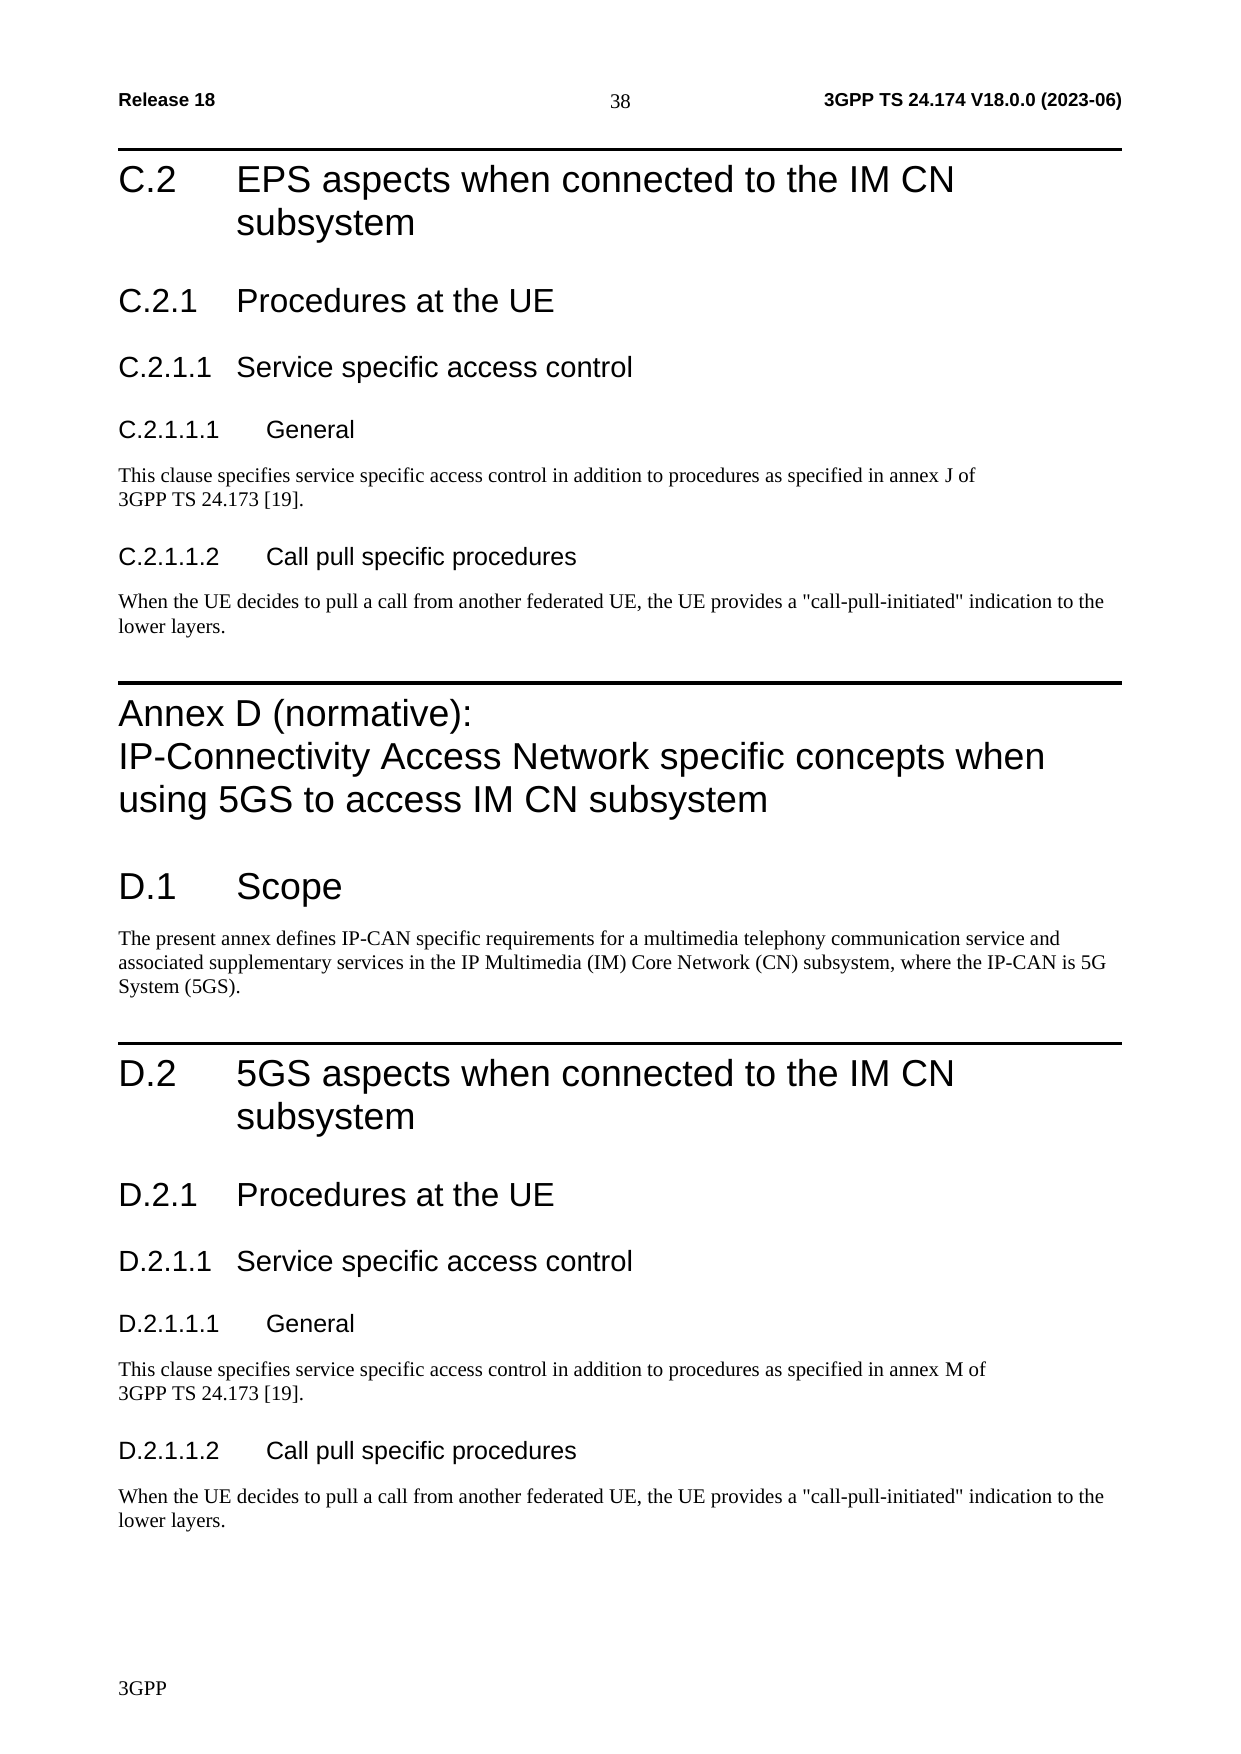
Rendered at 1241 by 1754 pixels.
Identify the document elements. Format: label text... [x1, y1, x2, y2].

subtitle D.2.1 Procedures at the UE [118, 1175, 1122, 1213]
text This clause specifies service specific access control in addition to procedures as specified in annex J of 3GPP TS 24.173 [19]. [118, 463, 1122, 511]
subtitle D.2.1.1 Service specific access control [118, 1244, 1122, 1278]
text When the UE decides to pull a call from another federated UE, the UE provides a "call-pull-initiated" indication to the lower layers. [118, 589, 1122, 638]
subtitle D.2.1.1.2 Call pull specific procedures [118, 1436, 1122, 1465]
subtitle C.2.1.1.1 General [118, 415, 1122, 444]
subtitle Annex D (normative): IP-Connectivity Access Network specific concepts when using 5GS to access IM CN subsystem [118, 685, 1122, 820]
text This clause specifies service specific access control in addition to procedures as specified in annex M of 3GPP TS 24.173 [19]. [118, 1357, 1122, 1405]
subtitle D.1 Scope [118, 854, 1122, 907]
text The present annex defines IP-CAN specific requirements for a multimedia telephony communication service and associated supplementary services in the IP Multimedia (IM) Core Network (CN) subsystem, where the IP-CAN is 5G System (5GS). [118, 926, 1122, 998]
text When the UE decides to pull a call from another federated UE, the UE provides a "call-pull-initiated" indication to the lower layers. [118, 1484, 1122, 1532]
subtitle D.2.1.1.1 General [118, 1309, 1122, 1338]
subtitle C.2.1.1.2 Call pull specific procedures [118, 542, 1122, 571]
subtitle C.2.1 Procedures at the UE [118, 281, 1122, 319]
subtitle D.2 5GS aspects when connected to the IM CN subsystem [118, 1045, 1122, 1137]
subtitle C.2.1.1 Service specific access control [118, 350, 1122, 384]
subtitle C.2 EPS aspects when connected to the IM CN subsystem [118, 151, 1122, 243]
